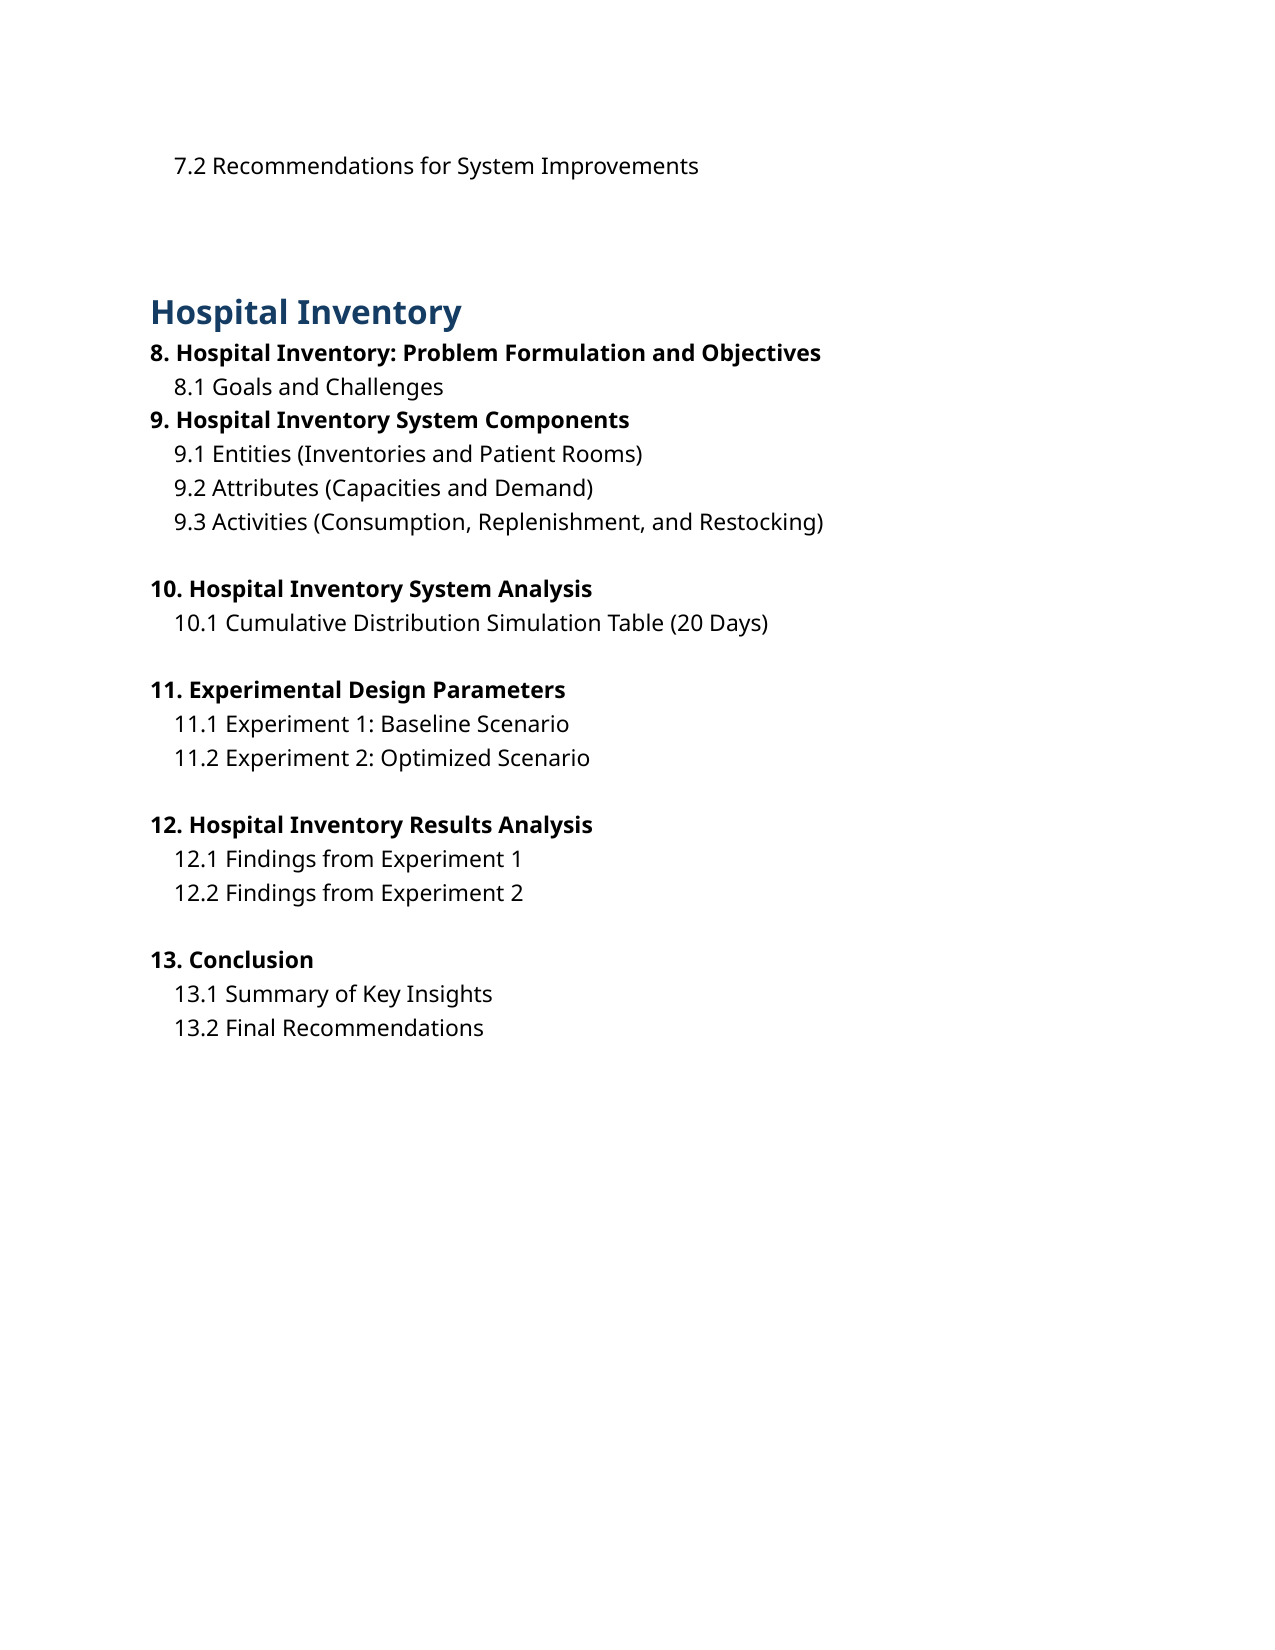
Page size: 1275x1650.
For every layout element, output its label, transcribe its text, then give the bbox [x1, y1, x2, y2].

text Hospital Inventory 8. Hospital Inventory: Problem Formulation and Objectives 8.1 Goals and Challenges 9. Hospital Inventory System Components 9.1 Entities (Inventories and Patient Rooms) 9.2 Attributes (Capacities and Demand) 9.3 Activities (Consumption, Replenishment, and Restocking) 10. Hospital Inventory System Analysis 10.1 Cumulative Distribution Simulation Table (20 Days) 11. Experimental Design Parameters 11.1 Experiment 1: Baseline Scenario 11.2 Experiment 2: Optimized Scenario 12. Hospital Inventory Results Analysis 12.1 Findings from Experiment 1 12.2 Findings from Experiment 2 13. Conclusion 13.1 Summary of Key Insights 13.2 Final Recommendations [150, 289, 1125, 1077]
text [150, 150, 1125, 249]
